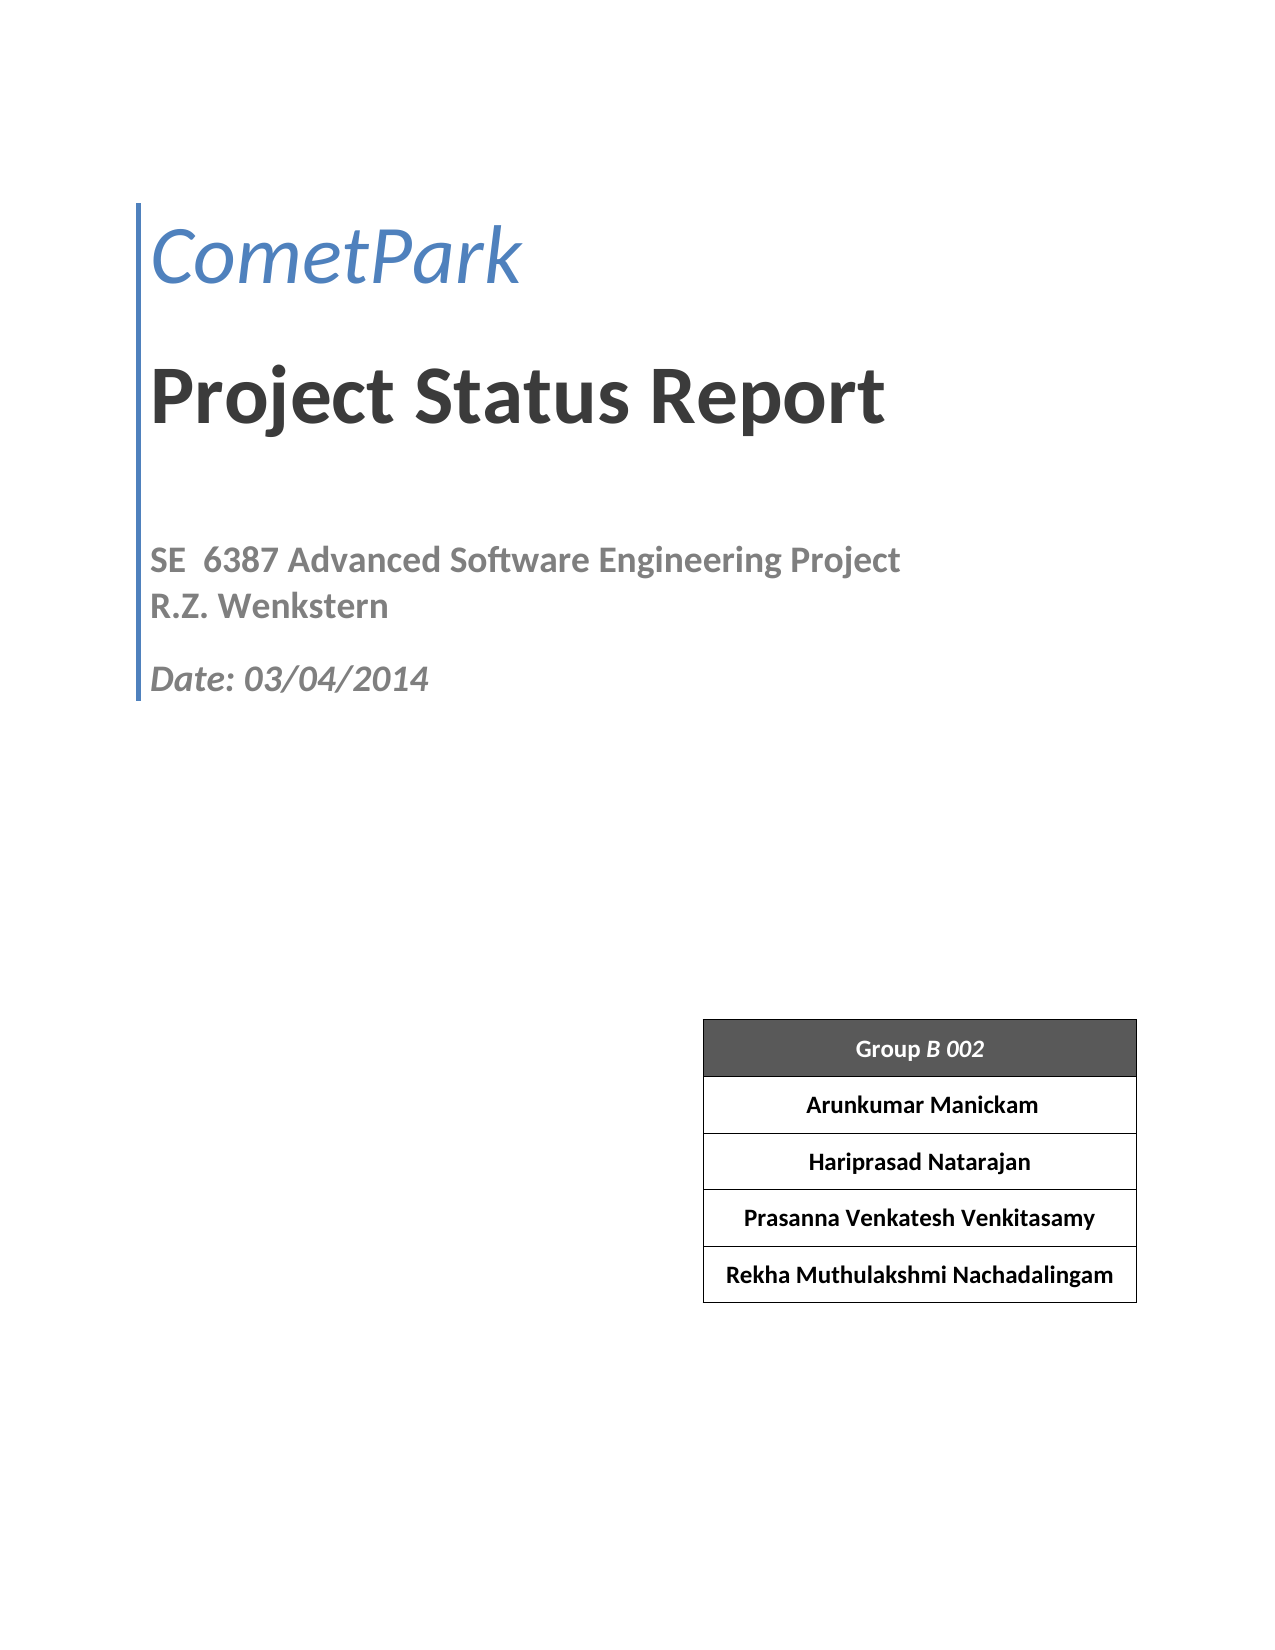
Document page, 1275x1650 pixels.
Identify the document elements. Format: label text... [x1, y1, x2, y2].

table_cell Hariprasad Natarajan [704, 1134, 1136, 1189]
table_cell Project Status Report [141, 305, 1136, 444]
table_cell Rekha Muthulakshmi Nachadalingam [704, 1247, 1136, 1302]
table_cell Prasanna Venkatesh Venkitasamy [704, 1190, 1136, 1246]
table_cell Arunkumar Manickam [704, 1077, 1136, 1132]
table_header CometPark [141, 203, 1136, 305]
table_header Group B 002 [704, 1020, 1136, 1076]
table_cell SE 6387 Advanced Software Engineering Project R.Z. Wenkstern Date: 03/04/2014 [141, 444, 1136, 701]
